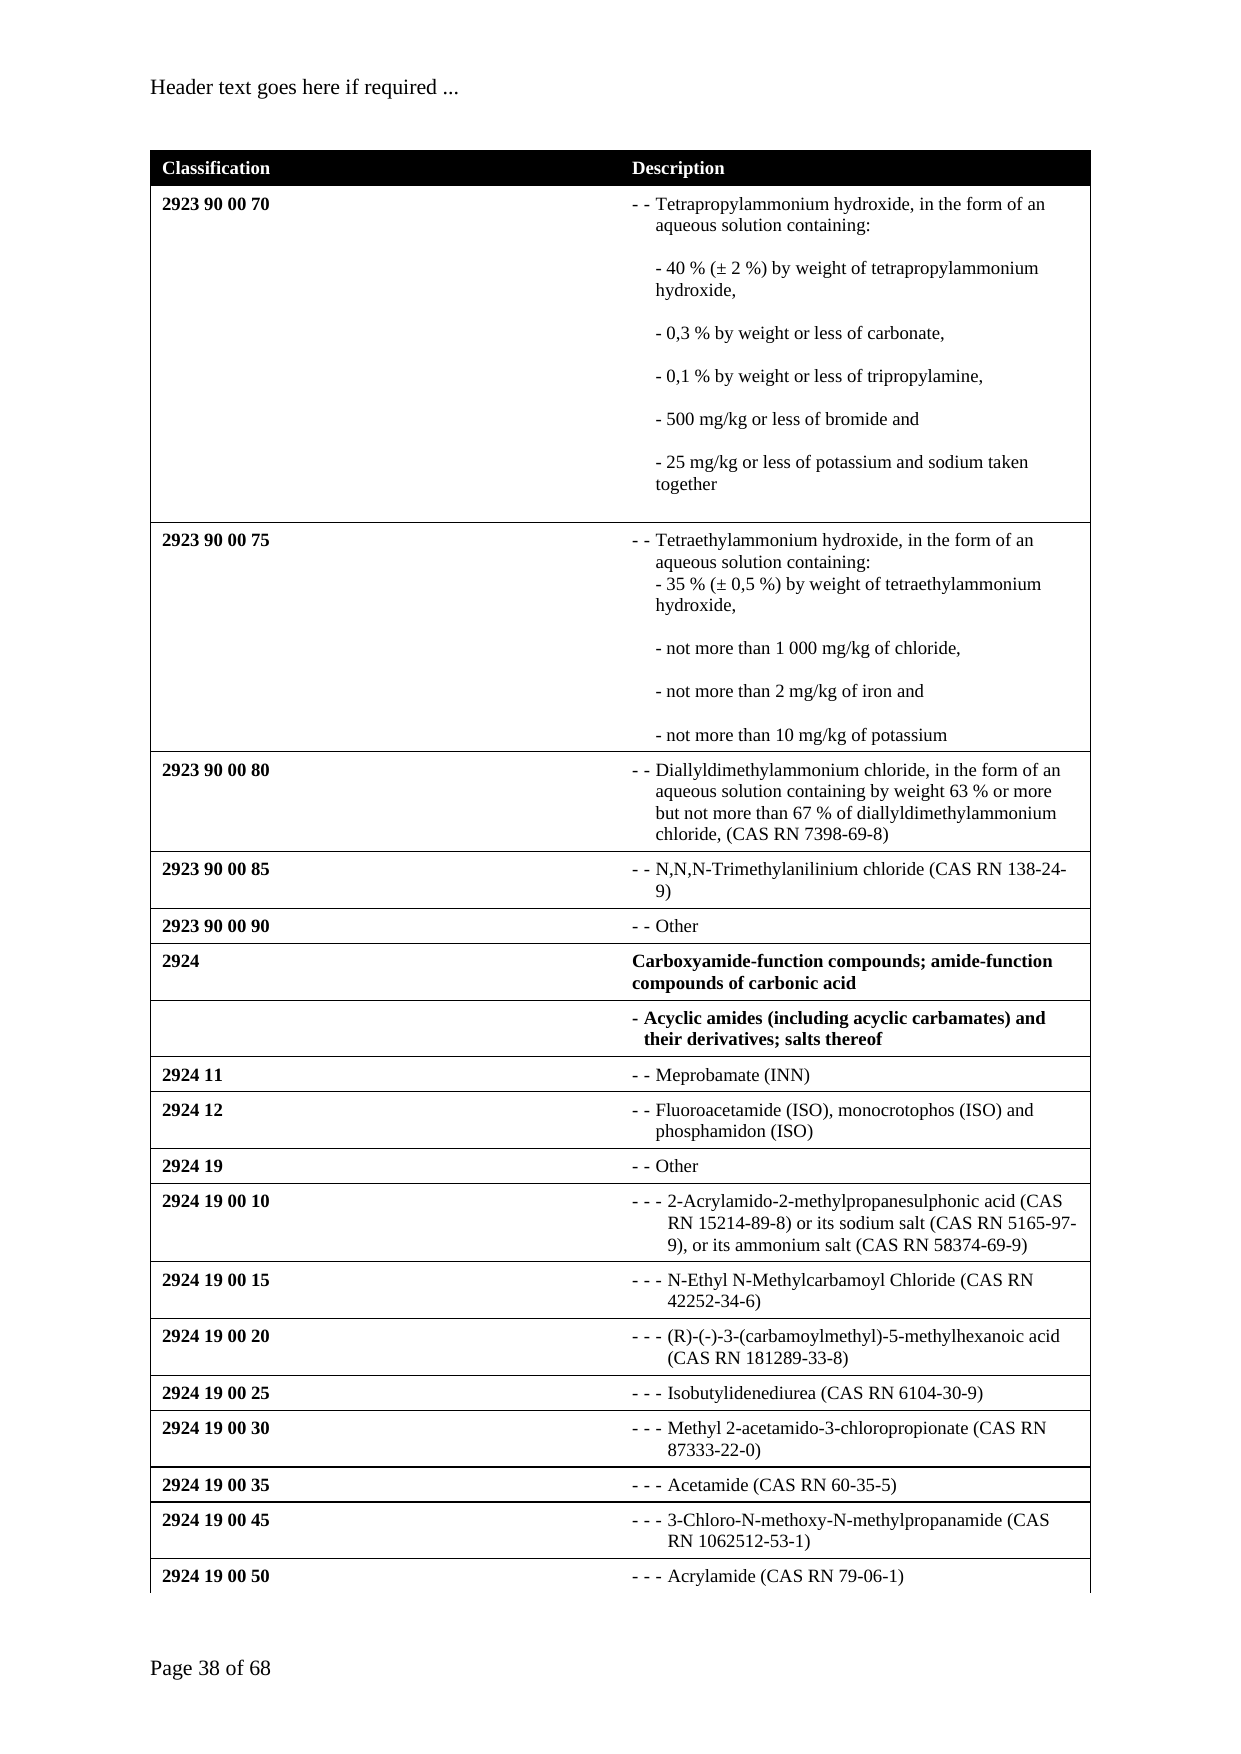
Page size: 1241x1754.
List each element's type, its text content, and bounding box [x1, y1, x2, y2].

table_cell 2924 19 00 30 [151, 1411, 621, 1466]
table_cell - - - N-Ethyl N-Methylcarbamoyl Chloride (CAS RN 42252-34-6) [621, 1262, 1090, 1318]
table_cell - - - Methyl 2-acetamido-3-chloropropionate (CAS RN 87333-22-0) [621, 1411, 1090, 1466]
table_cell - - - (R)-(-)-3-(carbamoylmethyl)-5-methylhexanoic acid (CAS RN 181289-33-8) [621, 1319, 1090, 1374]
table_header Description [621, 151, 1090, 185]
table_cell 2924 19 00 35 [151, 1468, 621, 1501]
table_cell - - Diallyldimethylammonium chloride, in the form of an aqueous solution containing by weight 63 % or more but not more than 67 % of diallyldimethylammonium chloride, (CAS RN 7398-69-8) [621, 752, 1090, 851]
table_cell - - Fluoroacetamide (ISO), monocrotophos (ISO) and phosphamidon (ISO) [621, 1092, 1090, 1148]
table_cell 2923 90 00 90 [151, 909, 621, 943]
table_cell - - N,N,N-Trimethylanilinium chloride (CAS RN 138-24-9) [621, 852, 1090, 908]
table_cell 2924 19 00 45 [151, 1503, 621, 1558]
table_cell [151, 1001, 621, 1056]
table_cell 2923 90 00 75 [151, 523, 621, 751]
table_cell - - - 3-Chloro-N-methoxy-N-methylpropanamide (CAS RN 1062512-53-1) [621, 1503, 1090, 1558]
table_cell 2924 19 00 20 [151, 1319, 621, 1374]
table_cell - - - Acrylamide (CAS RN 79-06-1) [621, 1559, 1090, 1593]
table_cell - - Tetrapropylammonium hydroxide, in the form of an aqueous solution containing: - 40 % (± 2 %) by weight of tetrapropylammonium hydroxide, - 0,3 % by weight or less of carbonate, - 0,1 % by weight or less of tripropylamine, - 500 mg/kg or less of bromide and - 25 mg/kg or less of potassium and sodium taken together [621, 186, 1090, 522]
table_header Classification [151, 151, 621, 185]
table_cell 2924 [151, 944, 621, 999]
table_cell 2924 12 [151, 1092, 621, 1148]
table_cell 2924 19 [151, 1149, 621, 1183]
table_cell 2924 19 00 10 [151, 1184, 621, 1261]
table_cell 2924 19 00 25 [151, 1376, 621, 1410]
table_cell 2923 90 00 80 [151, 752, 621, 851]
table_cell - Acyclic amides (including acyclic carbamates) and their derivatives; salts thereof [621, 1001, 1090, 1056]
table_cell - - - Isobutylidenediurea (CAS RN 6104-30-9) [621, 1376, 1090, 1410]
table_cell Carboxyamide-function compounds; amide-function compounds of carbonic acid [621, 944, 1090, 999]
table_cell - - - 2-Acrylamido-2-methylpropanesulphonic acid (CAS RN 15214-89-8) or its sodium salt (CAS RN 5165-97-9), or its ammonium salt (CAS RN 58374-69-9) [621, 1184, 1090, 1261]
table_cell - - Other [621, 1149, 1090, 1183]
table_cell - - Meprobamate (INN) [621, 1057, 1090, 1091]
table_cell 2923 90 00 70 [151, 186, 621, 522]
table_cell 2924 19 00 15 [151, 1262, 621, 1318]
table_cell - - - Acetamide (CAS RN 60-35-5) [621, 1468, 1090, 1501]
table_cell - - Other [621, 909, 1090, 943]
table_cell 2924 19 00 50 [151, 1559, 621, 1593]
table_cell 2923 90 00 85 [151, 852, 621, 908]
table_cell 2924 11 [151, 1057, 621, 1091]
table_cell - - Tetraethylammonium hydroxide, in the form of an aqueous solution containing: - 35 % (± 0,5 %) by weight of tetraethylammonium hydroxide, - not more than 1 000 mg/kg of chloride, - not more than 2 mg/kg of iron and - not more than 10 mg/kg of potassium [621, 523, 1090, 751]
